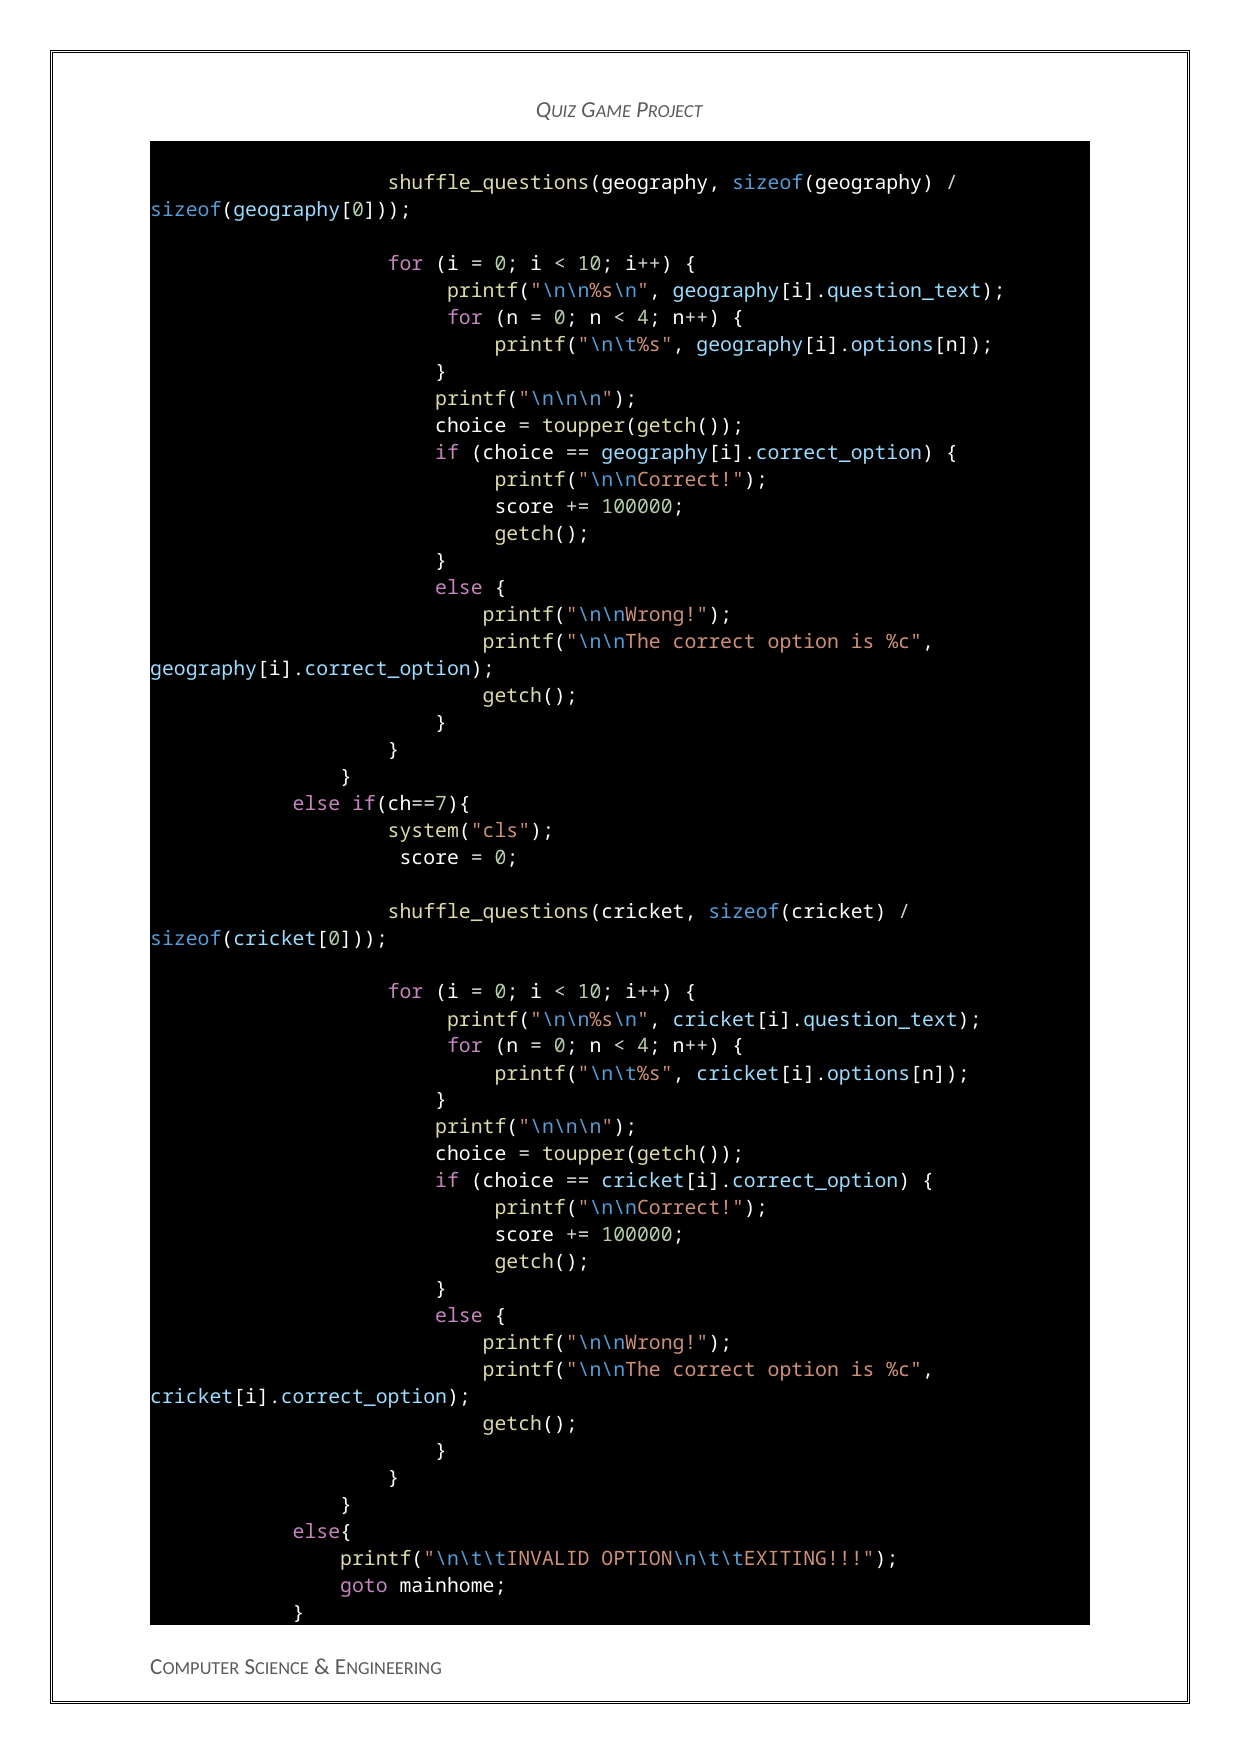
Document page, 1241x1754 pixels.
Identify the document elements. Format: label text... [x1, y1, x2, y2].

text goto mainhome; [150, 1571, 1090, 1598]
text } [150, 1463, 1090, 1490]
text } [150, 1436, 1090, 1463]
text } [150, 1490, 1090, 1517]
text printf("\n\t%s", geography[i].options[n]); [150, 330, 1090, 357]
text printf("\n\n\n"); [150, 1113, 1090, 1140]
text printf("\n\nWrong!"); [150, 600, 1090, 627]
text shuffle_questions(cricket, sizeof(cricket) / sizeof(cricket[0])); [150, 897, 1090, 951]
text } [150, 735, 1090, 762]
text printf("\n\nThe correct option is %c", geography[i].correct_option); [150, 627, 1090, 681]
text else { [150, 1302, 1090, 1328]
text score = 0; [150, 843, 1090, 870]
text else if(ch==7){ [150, 789, 1090, 816]
text printf("\n\nCorrect!"); [150, 1194, 1090, 1221]
text choice = toupper(getch()); [150, 411, 1090, 438]
text score += 100000; [150, 492, 1090, 519]
text getch(); [150, 681, 1090, 708]
text } [150, 357, 1090, 384]
text else { [150, 573, 1090, 600]
text } [150, 1274, 1090, 1302]
text getch(); [150, 1248, 1090, 1274]
text else{ [150, 1517, 1090, 1544]
text system("cls"); [150, 816, 1090, 843]
text printf("\n\n%s\n", cricket[i].question_text); [150, 1005, 1090, 1032]
text for (i = 0; i < 10; i++) { [150, 249, 1090, 276]
text if (choice == geography[i].correct_option) { [150, 438, 1090, 465]
text for (n = 0; n < 4; n++) { [150, 303, 1090, 330]
text } [150, 1598, 1090, 1625]
text for (n = 0; n < 4; n++) { [150, 1032, 1090, 1059]
text printf("\n\t%s", cricket[i].options[n]); [150, 1059, 1090, 1086]
text shuffle_questions(geography, sizeof(geography) / sizeof(geography[0])); [150, 168, 1090, 222]
text printf("\n\t\tINVALID OPTION\n\t\tEXITING!!!"); [150, 1544, 1090, 1571]
text printf("\n\nWrong!"); [150, 1328, 1090, 1356]
text printf("\n\n%s\n", geography[i].question_text); [150, 276, 1090, 303]
text } [150, 546, 1090, 573]
text printf("\n\nThe correct option is %c", cricket[i].correct_option); [150, 1356, 1090, 1409]
text printf("\n\n\n"); [150, 384, 1090, 411]
text for (i = 0; i < 10; i++) { [150, 978, 1090, 1005]
text getch(); [150, 1409, 1090, 1436]
text } [150, 762, 1090, 789]
text choice = toupper(getch()); [150, 1140, 1090, 1167]
text score += 100000; [150, 1221, 1090, 1248]
text } [150, 708, 1090, 735]
text printf("\n\nCorrect!"); [150, 465, 1090, 492]
text if (choice == cricket[i].correct_option) { [150, 1167, 1090, 1194]
text getch(); [150, 519, 1090, 546]
text } [150, 1086, 1090, 1113]
